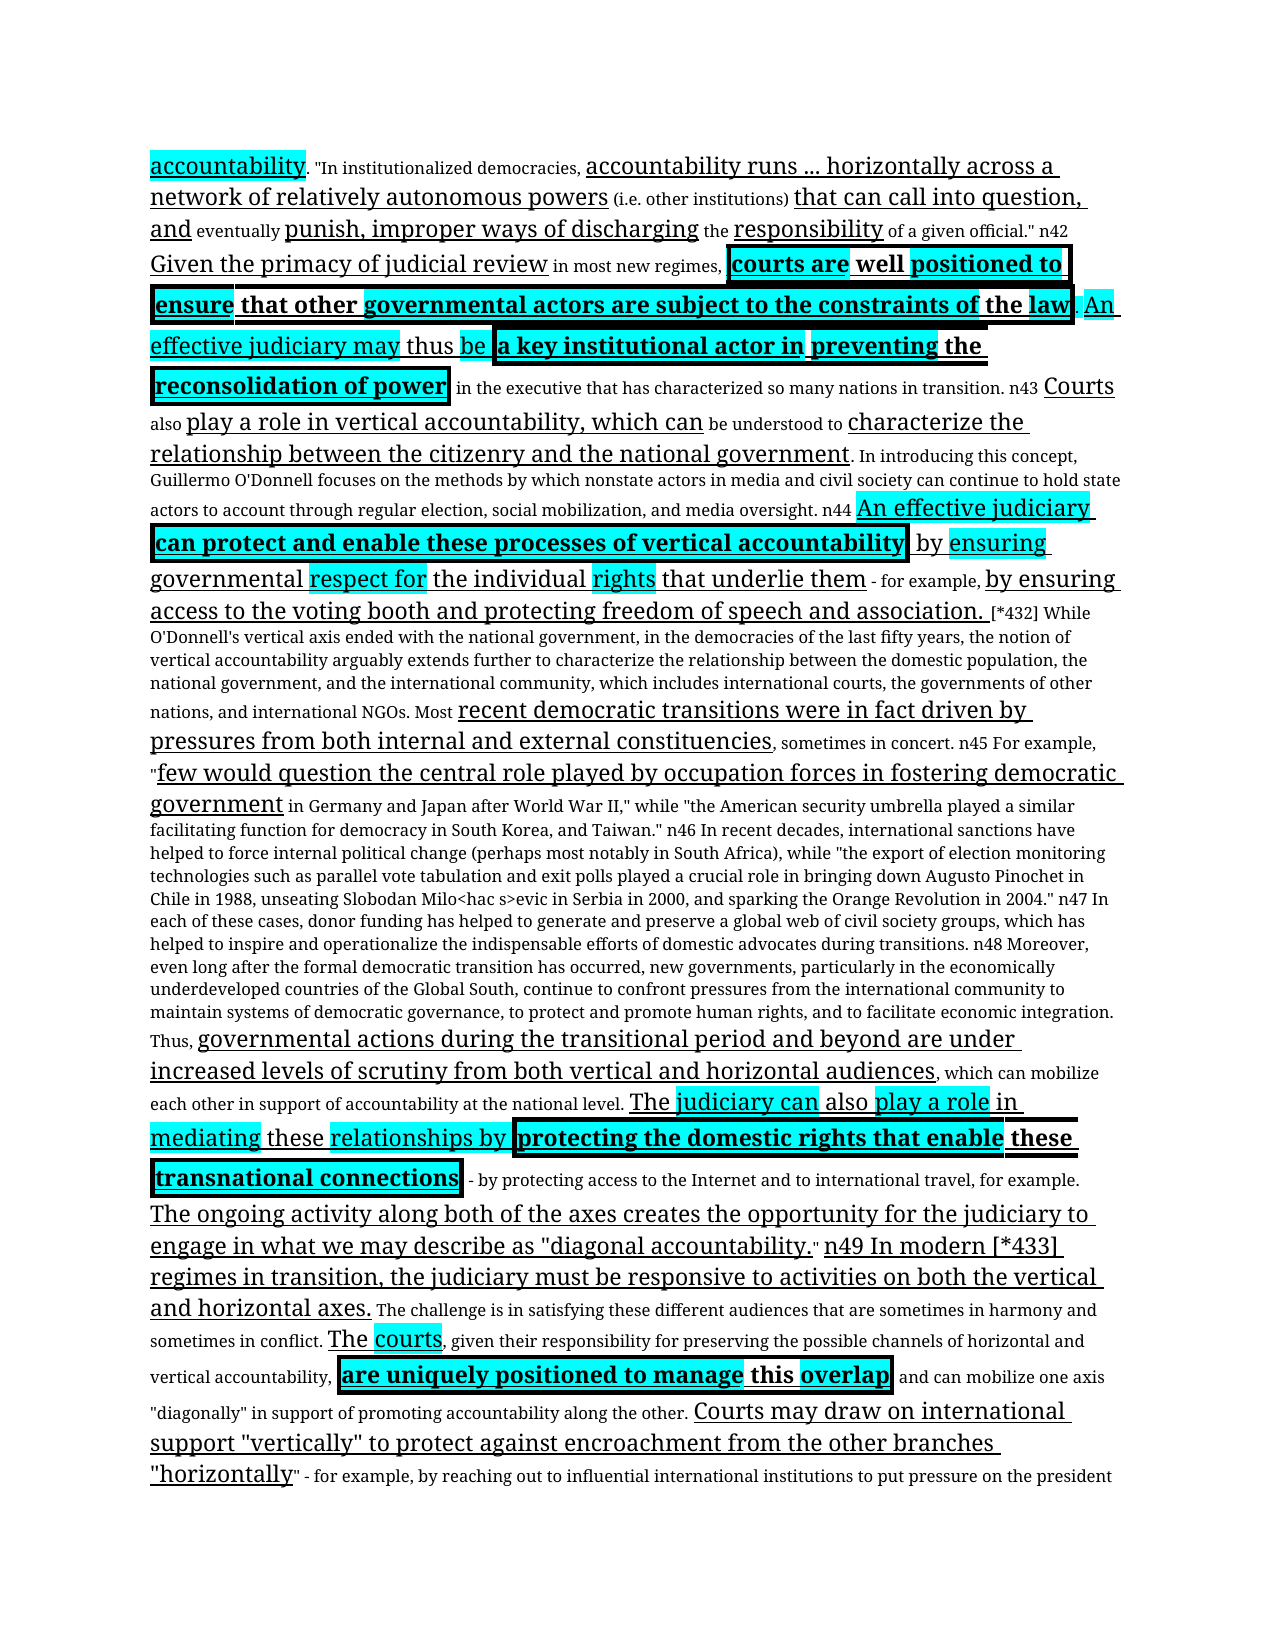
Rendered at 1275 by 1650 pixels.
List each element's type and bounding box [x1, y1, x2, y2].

text [150, 150, 1125, 1489]
